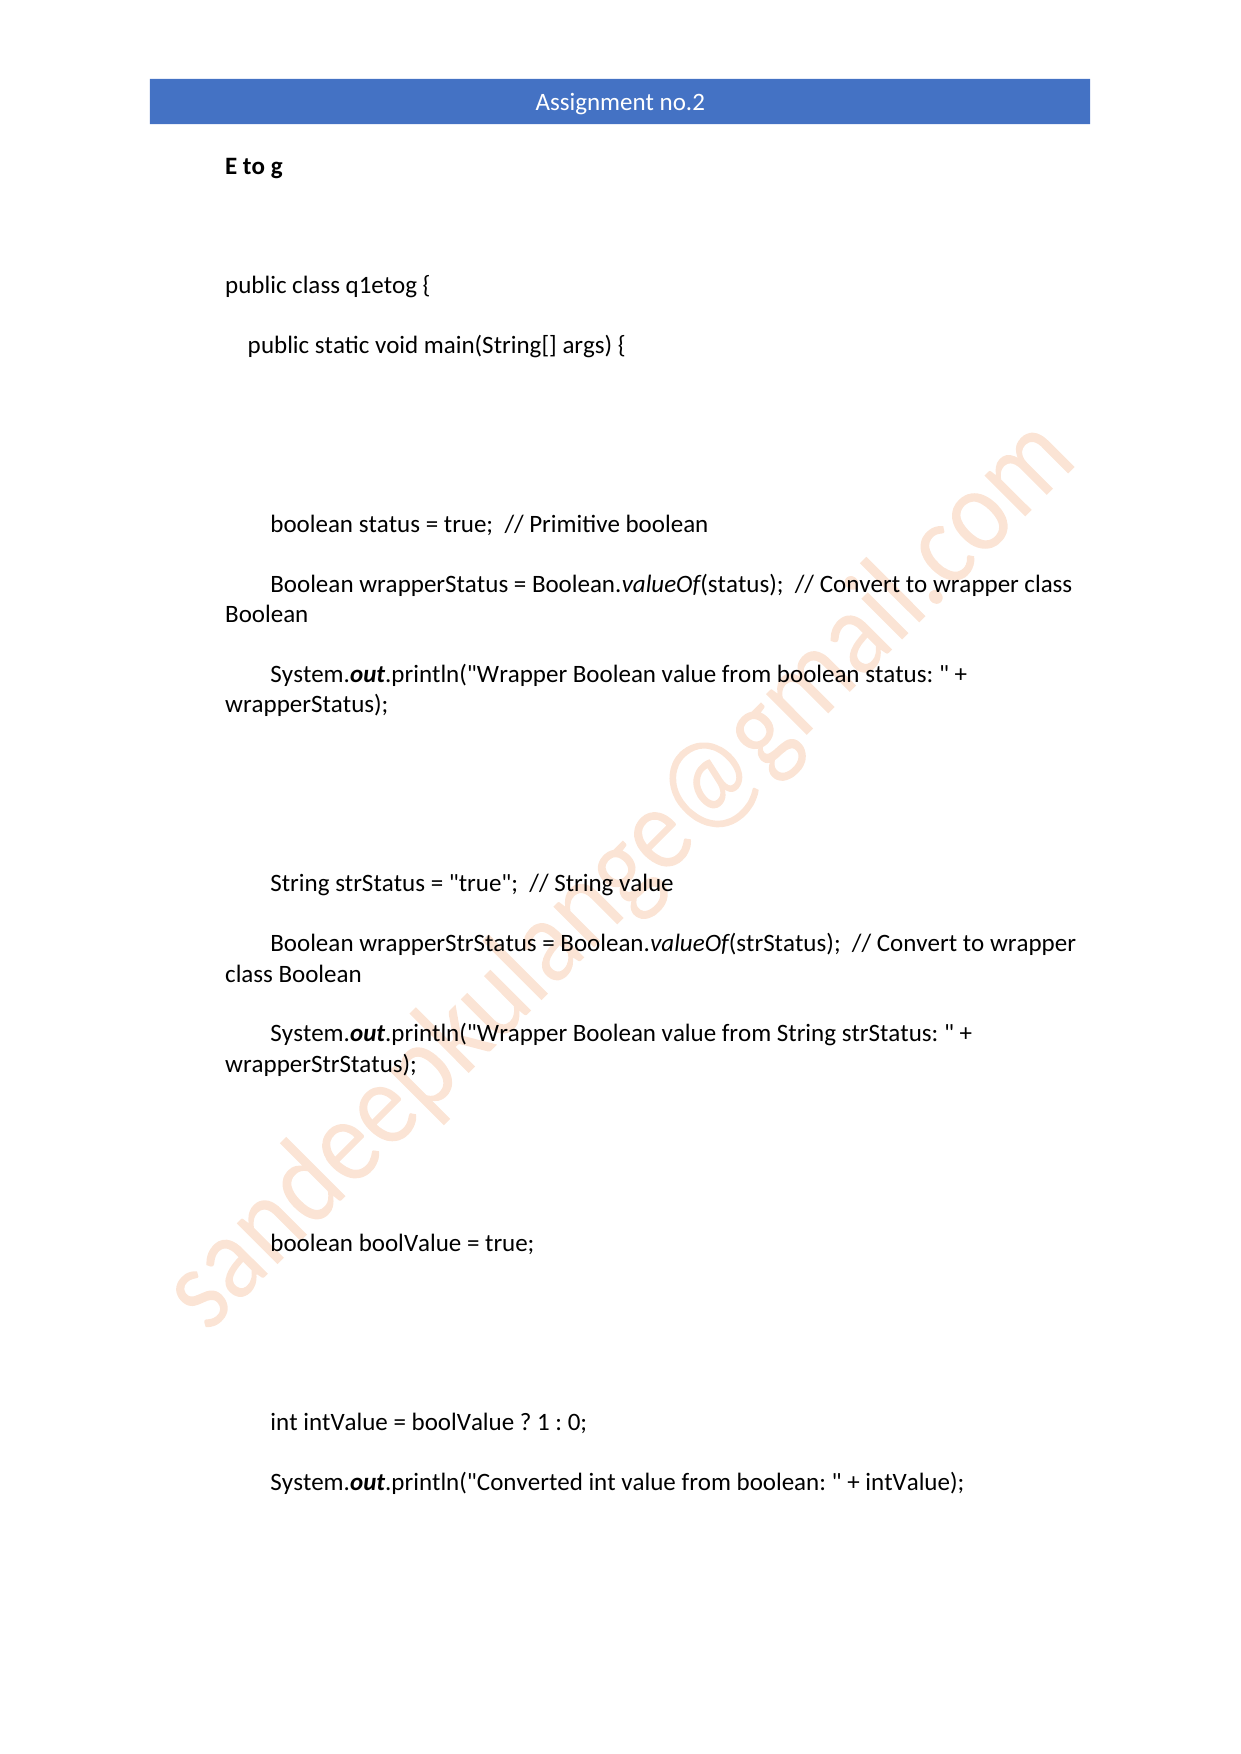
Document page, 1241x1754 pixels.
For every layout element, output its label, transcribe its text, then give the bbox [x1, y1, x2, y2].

text public static void main(String[] args) { [225, 329, 1090, 359]
text System.out.println("Wrapper Boolean value from String strStatus: " + wrapperStrStatus); [225, 1017, 1090, 1078]
text boolean status = true; // Primitive boolean [225, 508, 1090, 539]
text Boolean wrapperStatus = Boolean.valueOf(status); // Convert to wrapper class Boolean [225, 568, 1090, 629]
text String strStatus = "true"; // String value [225, 868, 1090, 898]
text boolean boolValue = true; [225, 1227, 1090, 1258]
text System.out.println("Wrapper Boolean value from boolean status: " + wrapperStatus); [225, 658, 1090, 719]
text Boolean wrapperStrStatus = Boolean.valueOf(strStatus); // Convert to wrapper class Boolean [225, 927, 1090, 988]
text System.out.println("Converted int value from boolean: " + intValue); [225, 1466, 1090, 1496]
text E to g [225, 150, 1090, 181]
text public class q1etog { [225, 269, 1090, 300]
text int intValue = boolValue ? 1 : 0; [225, 1406, 1090, 1437]
